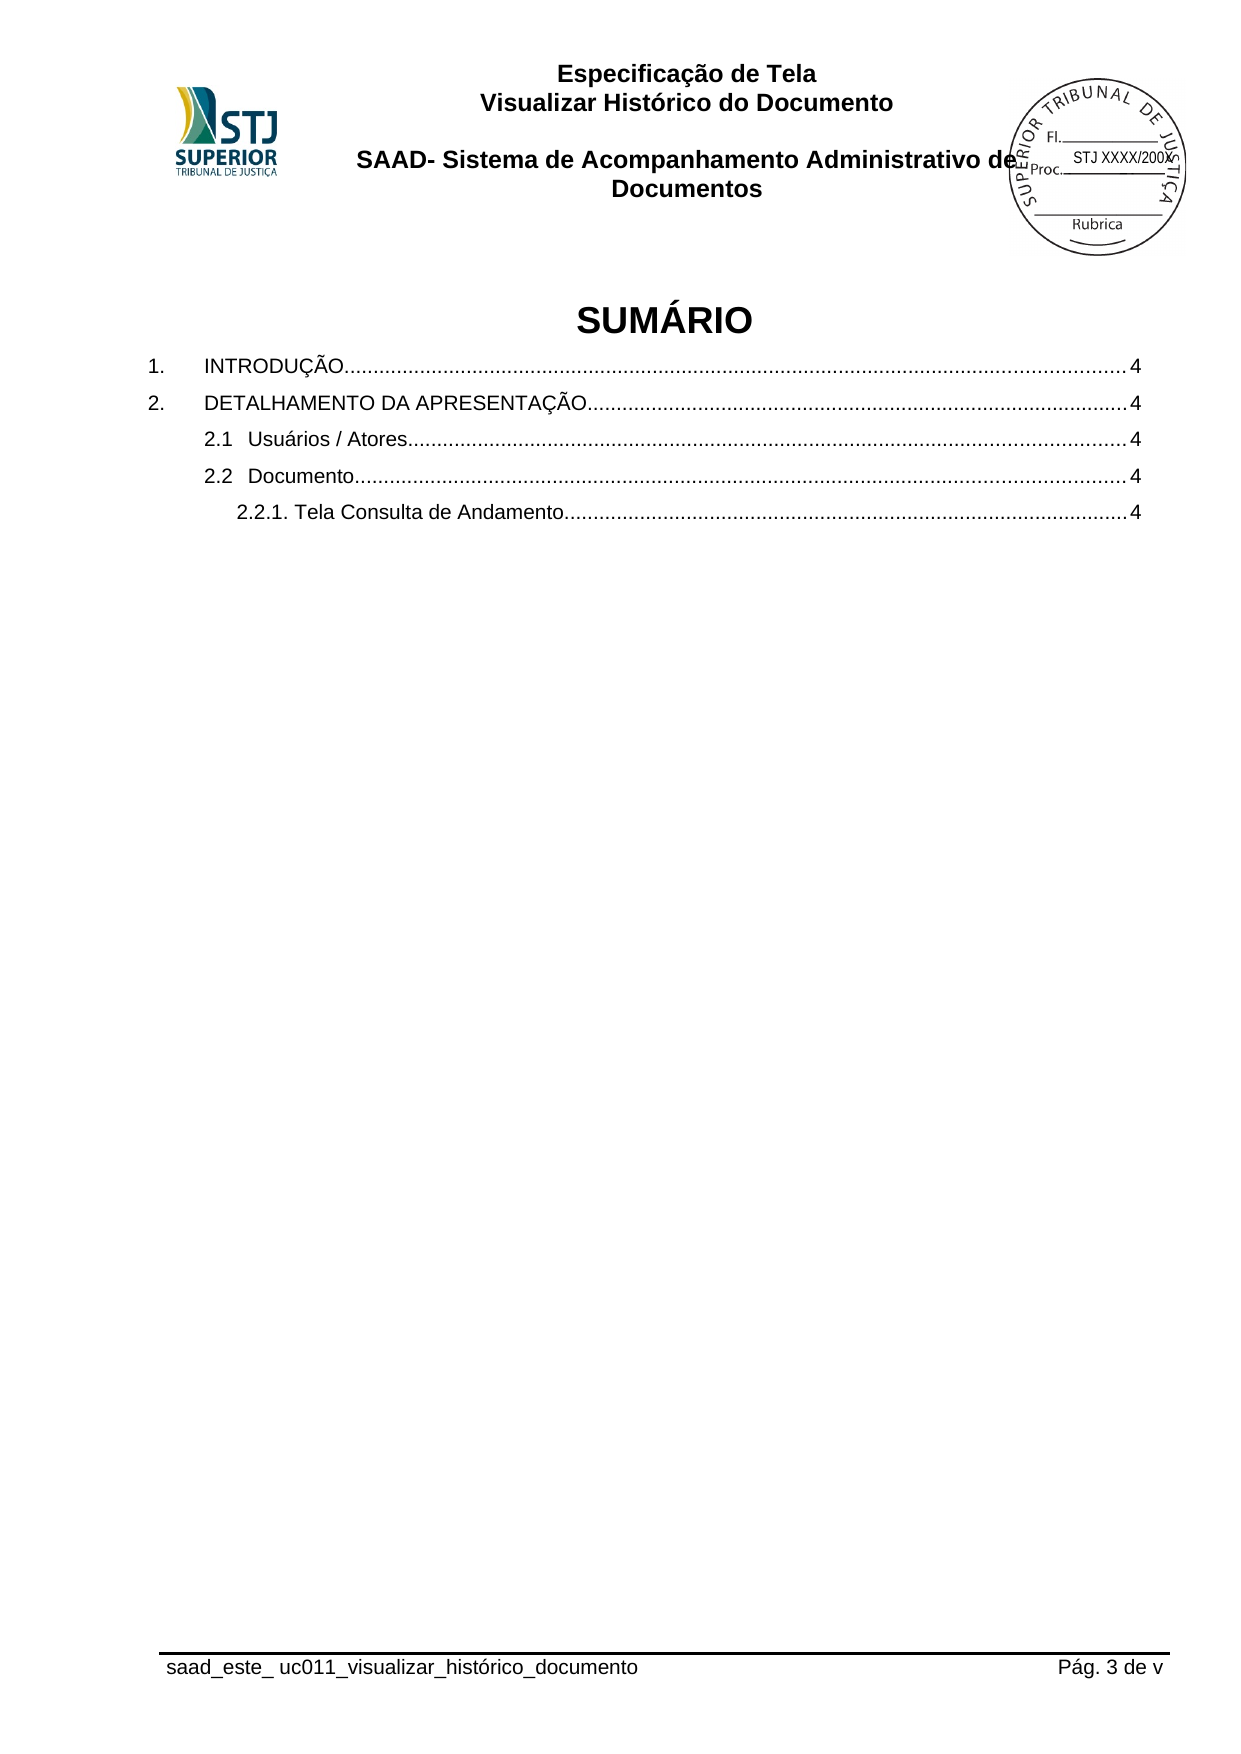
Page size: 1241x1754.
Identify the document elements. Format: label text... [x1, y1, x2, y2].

title SUMÁRIO [148, 299, 1181, 342]
picture [1008, 78, 1187, 256]
text 1. INTRODUÇÃO 4 [148, 354, 1181, 378]
text 2.1 Usuários / Atores 4 [204, 427, 1181, 451]
text 2.2.1. Tela Consulta de Andamento 4 [236, 500, 1181, 524]
text 2.2 Documento 4 [204, 464, 1181, 488]
picture [175, 85, 278, 177]
text 2. Detalhamento da Apresentação 4 [148, 391, 1181, 415]
